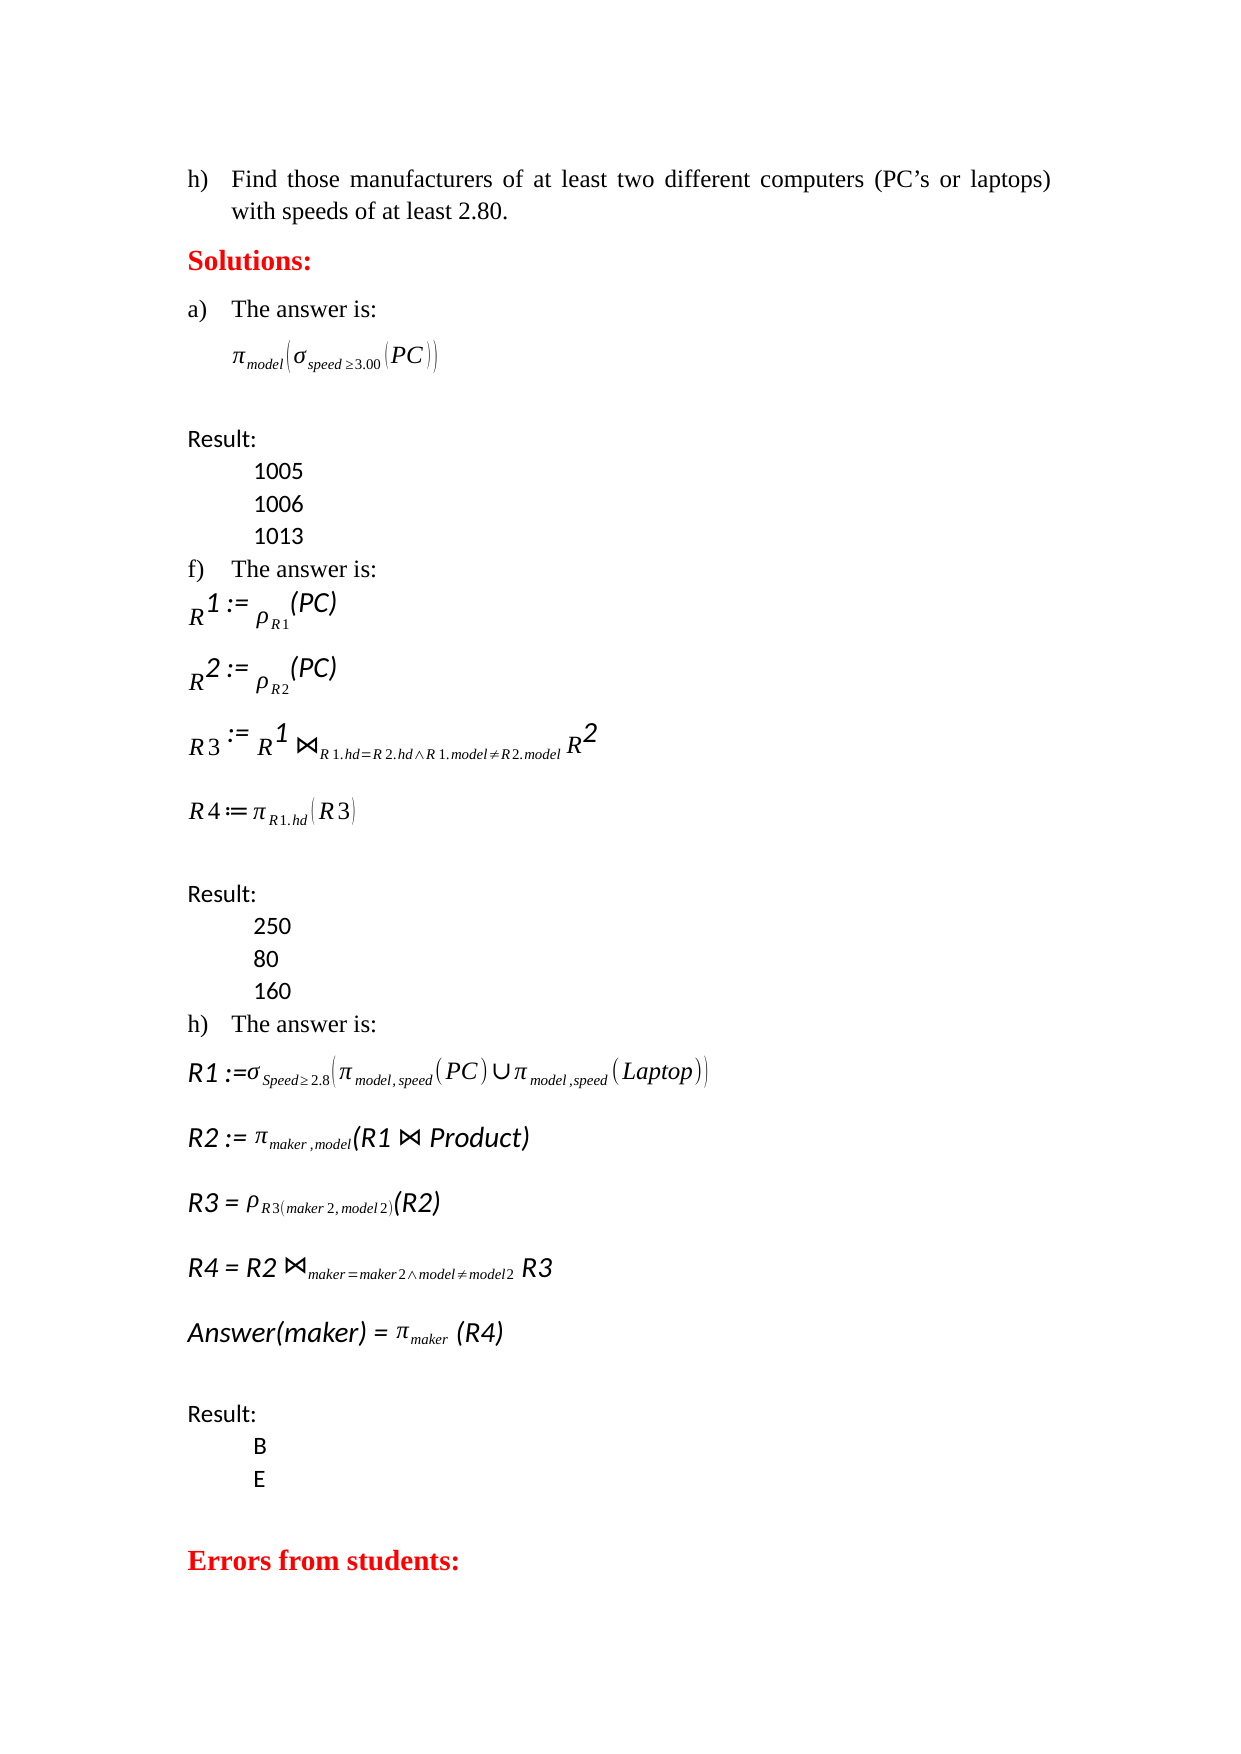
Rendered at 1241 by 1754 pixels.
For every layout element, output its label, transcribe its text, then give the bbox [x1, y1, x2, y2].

text Answer(maker) = (R4) [187, 1299, 1053, 1364]
text 1006 [253, 487, 1053, 519]
text 250 [253, 909, 1053, 942]
list The answer is: [187, 552, 1053, 584]
text Solutions: [187, 227, 1053, 292]
text 2 := (PC) [187, 649, 1053, 714]
text Errors from students: [187, 1527, 1053, 1592]
text := 1 2 [187, 714, 1053, 779]
text 1 := (PC) [187, 584, 1053, 649]
text R4 = R2 R3 [187, 1234, 1053, 1299]
text 80 [253, 942, 1053, 974]
list Find those manufacturers of at least two different computers (PC’s or laptops) with speeds of at least 2.80. [187, 162, 1053, 227]
text 160 [253, 974, 1053, 1007]
text 1005 [253, 454, 1053, 487]
text B [253, 1429, 1053, 1462]
text R2 := (R1 Product) [187, 1104, 1053, 1169]
list The answer is: [187, 292, 1053, 324]
text E [253, 1462, 1053, 1494]
text Result: [187, 1397, 1053, 1429]
list The answer is: [187, 1007, 1053, 1039]
text 1013 [253, 519, 1053, 552]
text Result: [187, 422, 1053, 454]
text R1 := [187, 1039, 1053, 1104]
text Result: [187, 877, 1053, 909]
text R3 = (R2) [187, 1169, 1053, 1234]
